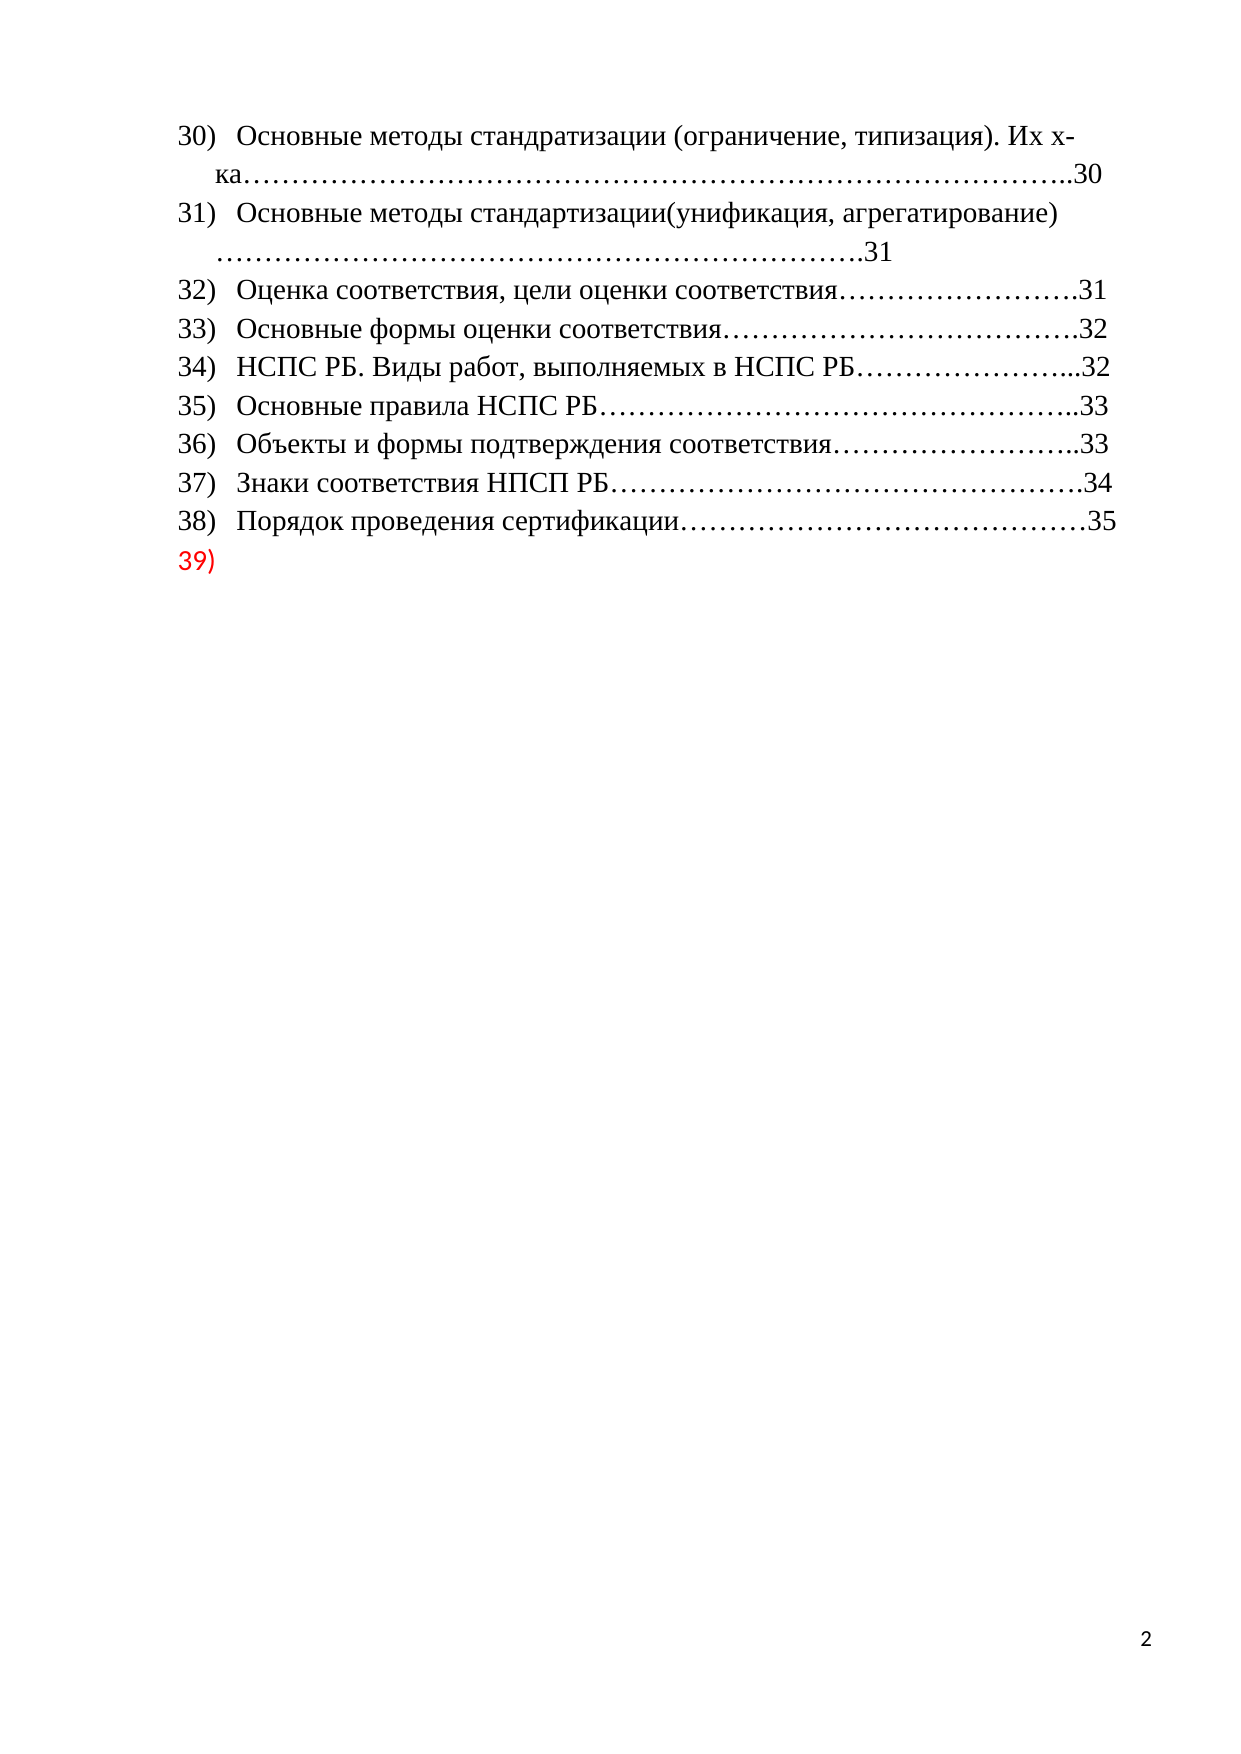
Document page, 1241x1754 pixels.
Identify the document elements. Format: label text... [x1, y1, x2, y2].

list Основные формы оценки соответствия……………………………….32 [177, 311, 1152, 344]
list Порядок проведения сертификации……………………………………35 [177, 503, 1152, 537]
list Основные методы стандратизации (ограничение, типизация). Их х-ка…………………………………………………………………………..30 [177, 118, 1152, 190]
list Оценка соответствия, цели оценки соответствия…………………….31 [177, 272, 1152, 306]
list Основные методы стандартизации(унификация, агрегатирование)………………………………………………………….31 [177, 195, 1152, 267]
list Объекты и формы подтверждения соответствия……………………..33 [177, 426, 1152, 460]
list Основные правила НСПС РБ…………………………………………..33 [177, 388, 1152, 421]
list Знаки соответствия НПСП РБ………………………………………….34 [177, 465, 1152, 498]
list НСПС РБ. Виды работ, выполняемых в НСПС РБ…………………...32 [177, 349, 1152, 383]
